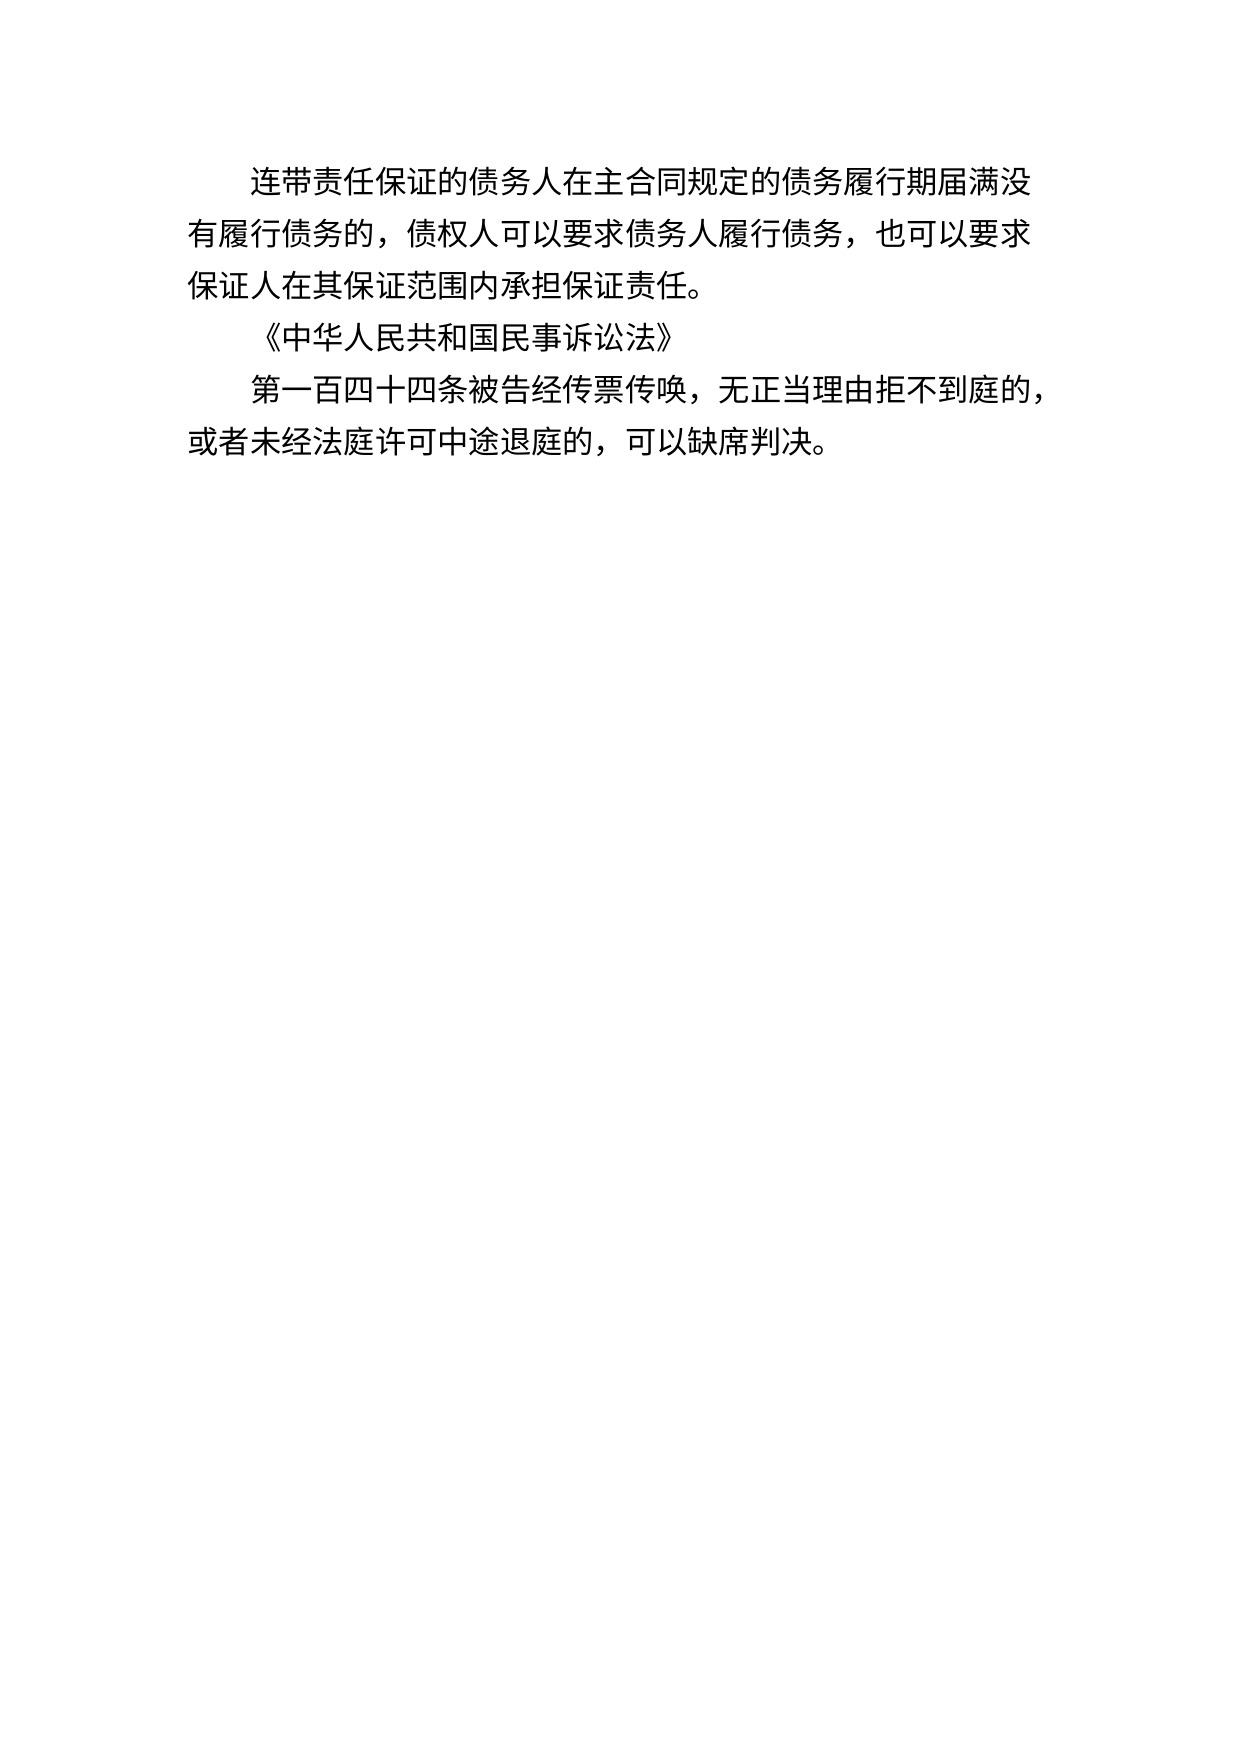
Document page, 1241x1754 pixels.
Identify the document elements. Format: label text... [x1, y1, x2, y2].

text 连带责任保证的债务人在主合同规定的债务履行期届满没有履行债务的，债权人可以要求债务人履行债务，也可以要求保证人在其保证范围内承担保证责任。 [187, 150, 1053, 306]
text 《中华人民共和国民事诉讼法》 [187, 306, 1053, 358]
text 第一百四十四条被告经传票传唤，无正当理由拒不到庭的，或者未经法庭许可中途退庭的，可以缺席判决。 [187, 358, 1053, 462]
